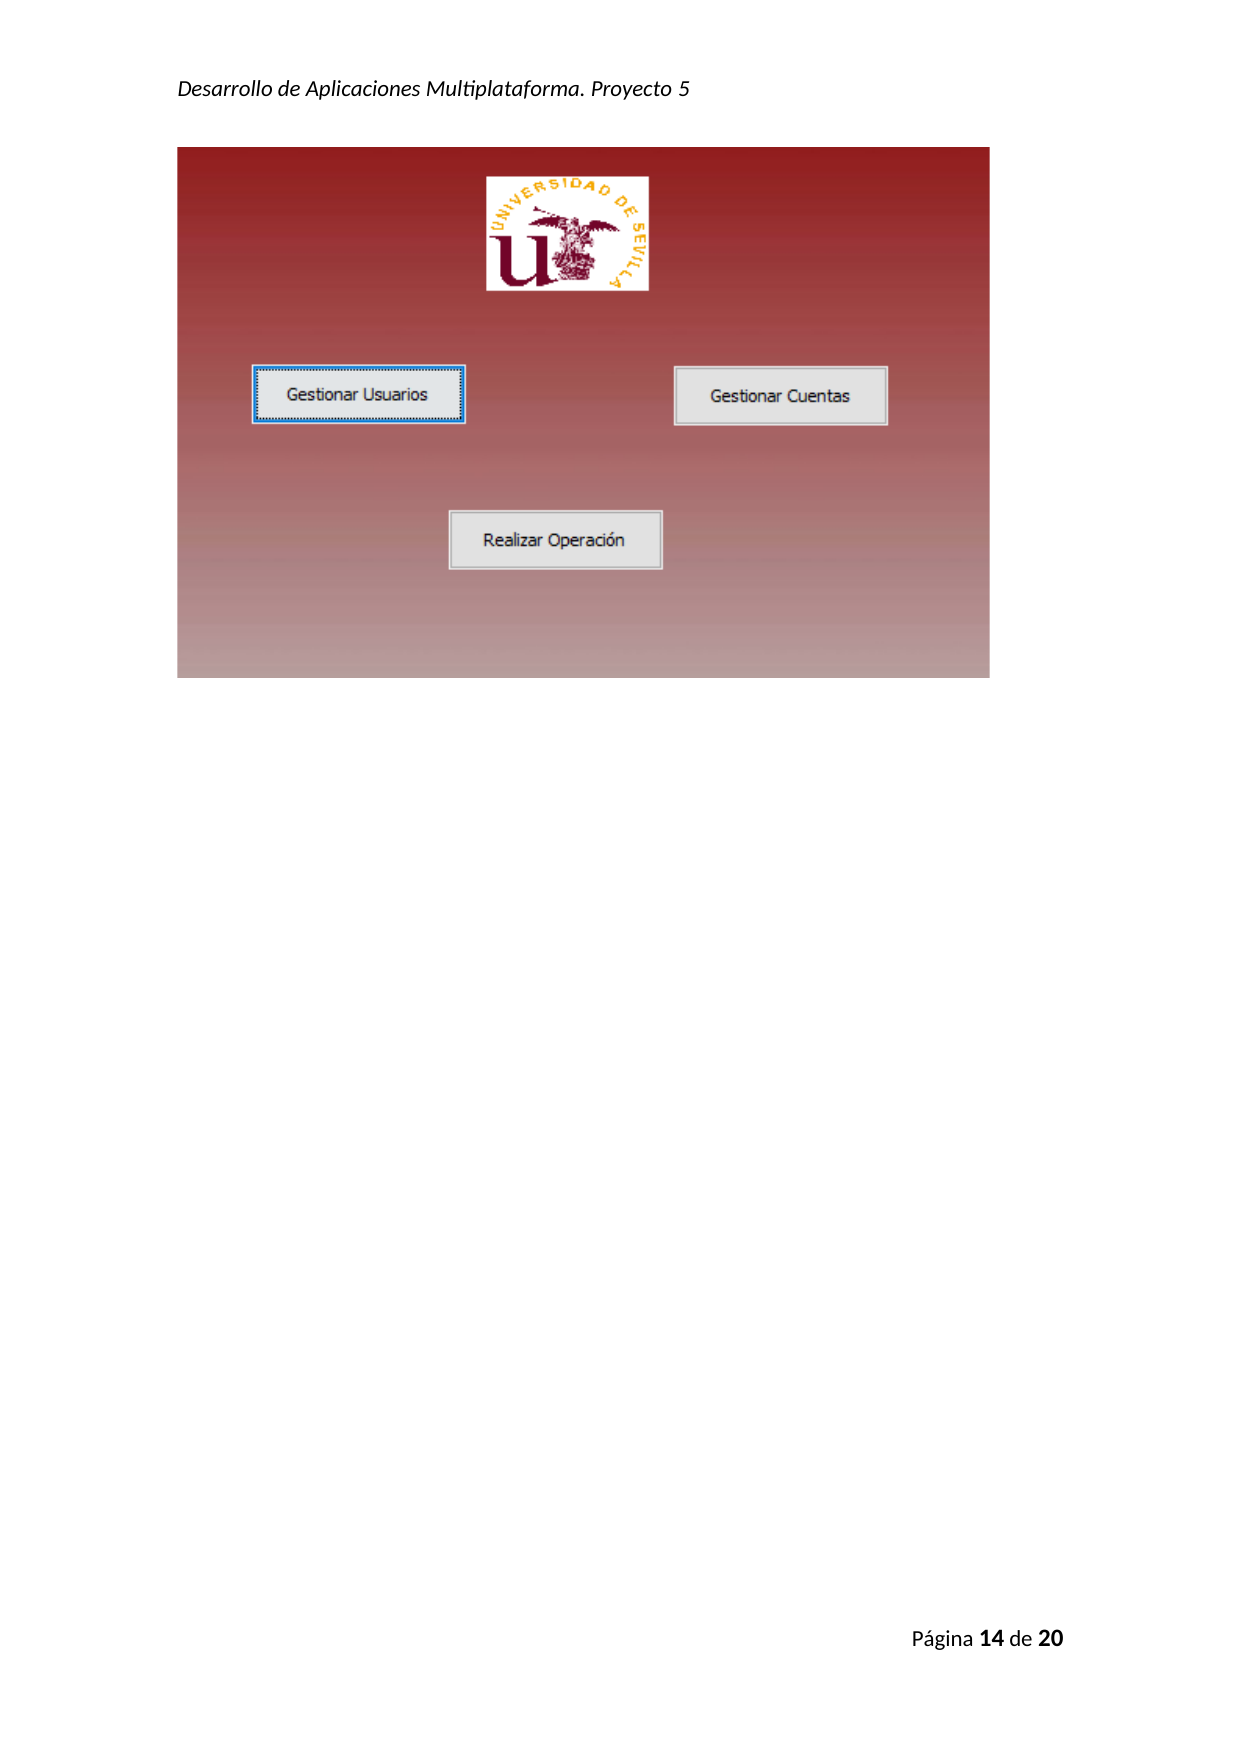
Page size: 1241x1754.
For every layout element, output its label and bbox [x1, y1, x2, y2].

picture [177, 147, 990, 678]
